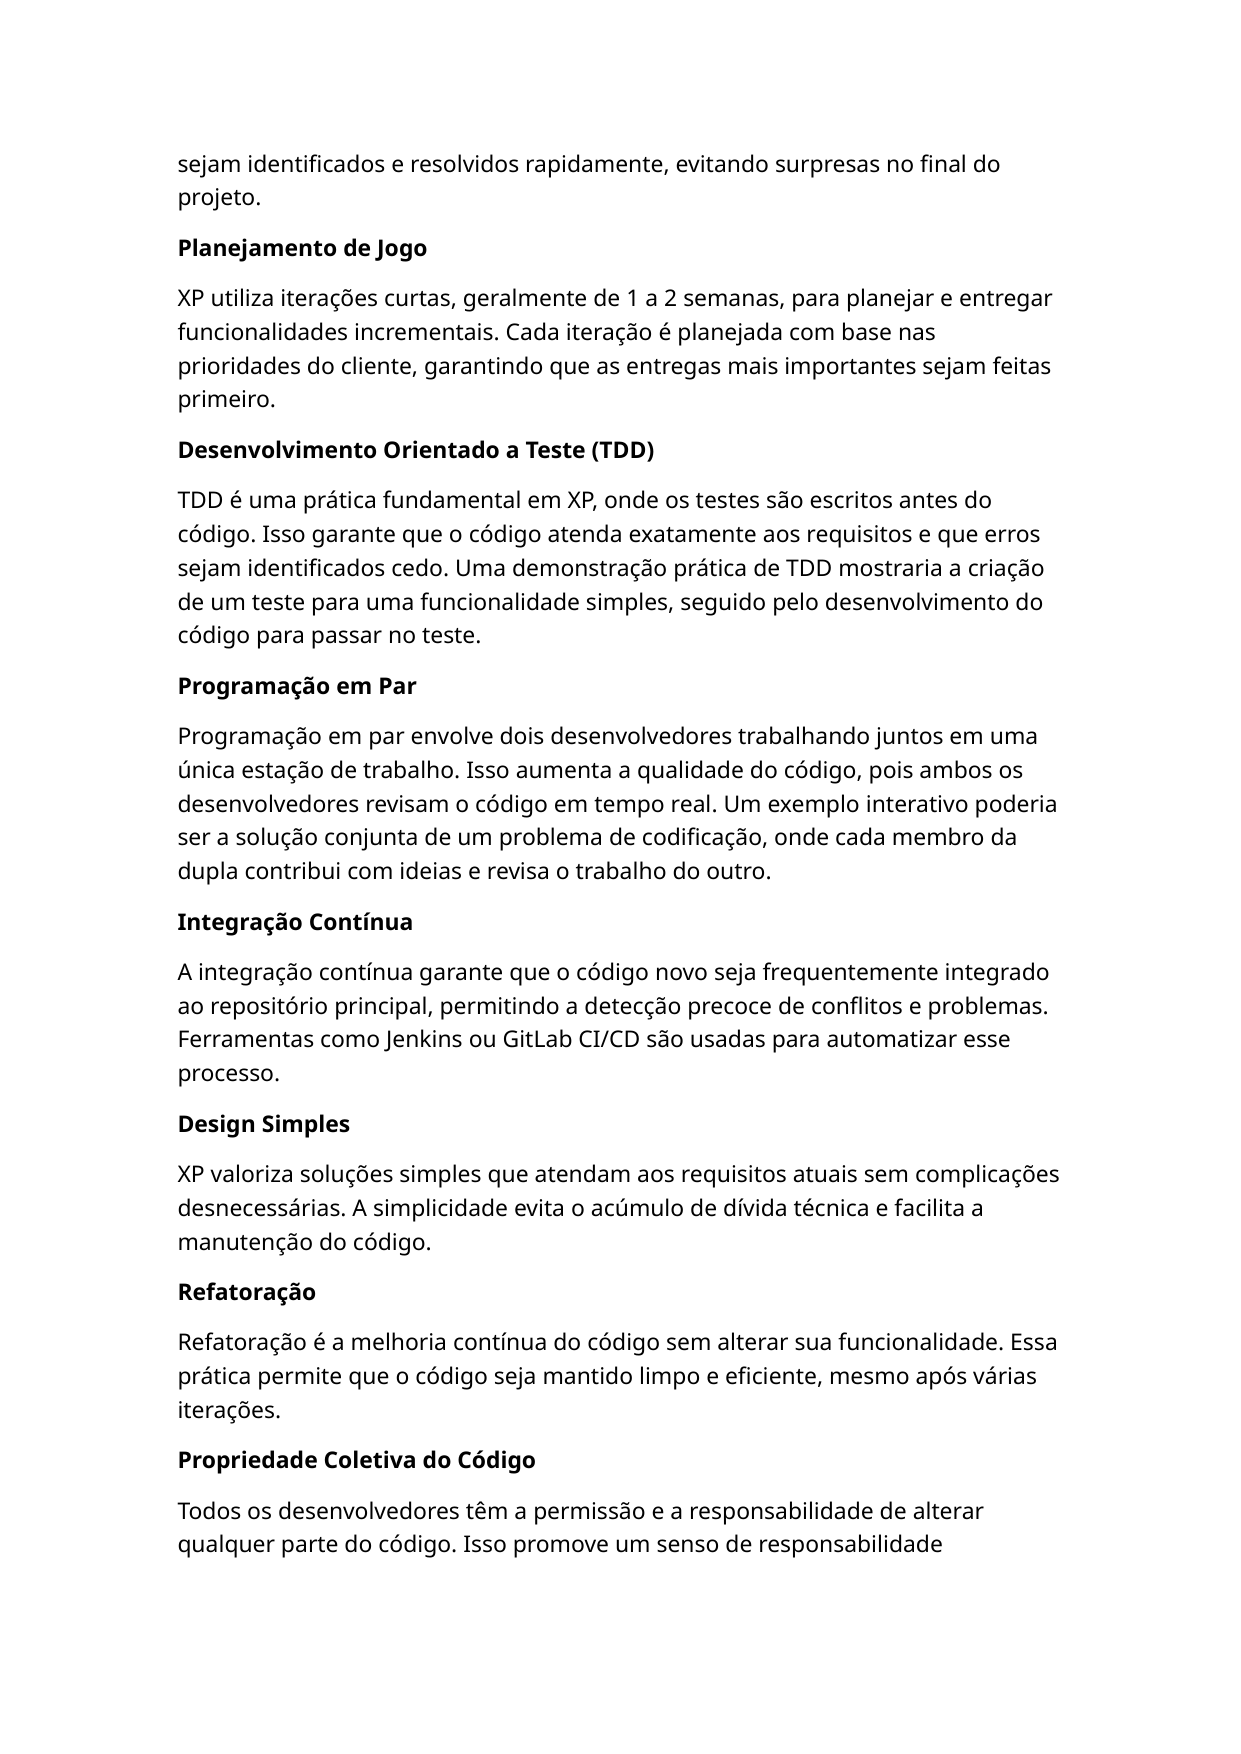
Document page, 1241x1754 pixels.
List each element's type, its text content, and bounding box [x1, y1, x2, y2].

text Propriedade Coletiva do Código [177, 1444, 1063, 1476]
text Programação em Par [177, 670, 1063, 701]
text Programação em par envolve dois desenvolvedores trabalhando juntos em uma única estação de trabalho. Isso aumenta a qualidade do código, pois ambos os desenvolvedores revisam o código em tempo real. Um exemplo interativo poderia ser a solução conjunta de um problema de codificação, onde cada membro da dupla contribui com ideias e revisa o trabalho do outro. [177, 720, 1063, 886]
text Integração Contínua [177, 906, 1063, 937]
text XP utiliza iterações curtas, geralmente de 1 a 2 semanas, para planejar e entregar funcionalidades incrementais. Cada iteração é planejada com base nas prioridades do cliente, garantindo que as entregas mais importantes sejam feitas primeiro. [177, 282, 1063, 415]
text A integração contínua garante que o código novo seja frequentemente integrado ao repositório principal, permitindo a detecção precoce de conflitos e problemas. Ferramentas como Jenkins ou GitLab CI/CD são usadas para automatizar esse processo. [177, 956, 1063, 1088]
text Refatoração é a melhoria contínua do código sem alterar sua funcionalidade. Essa prática permite que o código seja mantido limpo e eficiente, mesmo após várias iterações. [177, 1326, 1063, 1425]
text Design Simples [177, 1108, 1063, 1139]
text Desenvolvimento Orientado a Teste (TDD) [177, 434, 1063, 465]
text XP valoriza soluções simples que atendam aos requisitos atuais sem complicações desnecessárias. A simplicidade evita o acúmulo de dívida técnica e facilita a manutenção do código. [177, 1158, 1063, 1257]
text Planejamento de Jogo [177, 232, 1063, 263]
text TDD é uma prática fundamental em XP, onde os testes são escritos antes do código. Isso garante que o código atenda exatamente aos requisitos e que erros sejam identificados cedo. Uma demonstração prática de TDD mostraria a criação de um teste para uma funcionalidade simples, seguido pelo desenvolvimento do código para passar no teste. [177, 484, 1063, 651]
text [177, 1495, 1063, 1560]
text Refatoração [177, 1276, 1063, 1307]
